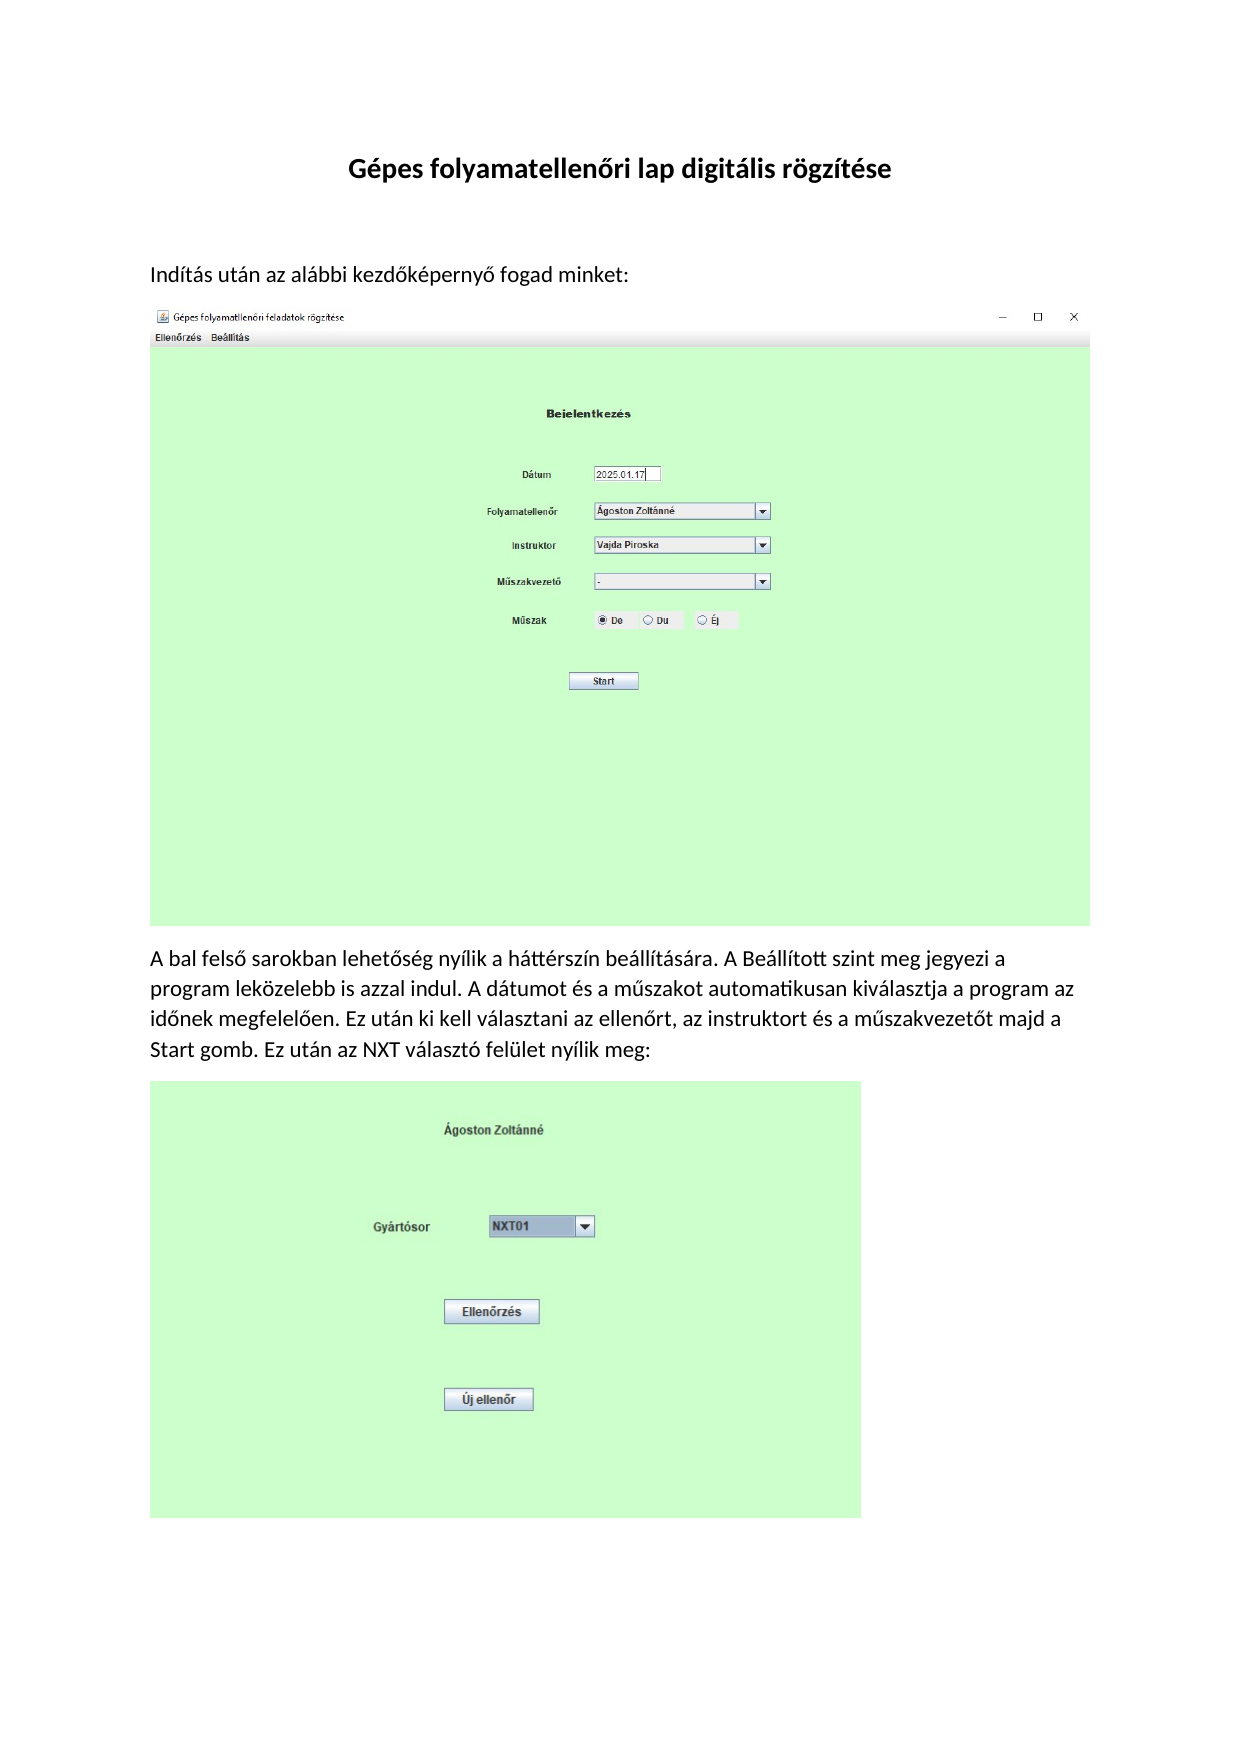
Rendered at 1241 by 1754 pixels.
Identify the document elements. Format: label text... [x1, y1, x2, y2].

text A bal felső sarokban lehetőség nyílik a háttérszín beállítására. A Beállított szint meg jegyezi a program leközelebb is azzal indul. A dátumot és a műszakot automatikusan kiválasztja a program az időnek megfelelően. Ez után ki kell választani az ellenőrt, az instruktort és a műszakvezetőt majd a Start gomb. Ez után az NXT választó felület nyílik meg: [150, 944, 1090, 1063]
text Indítás után az alábbi kezdőképernyő fogad minket: [150, 260, 1090, 288]
picture [150, 1081, 861, 1518]
picture [150, 307, 1091, 926]
text Gépes folyamatellenőri lap digitális rögzítése [150, 150, 1090, 186]
